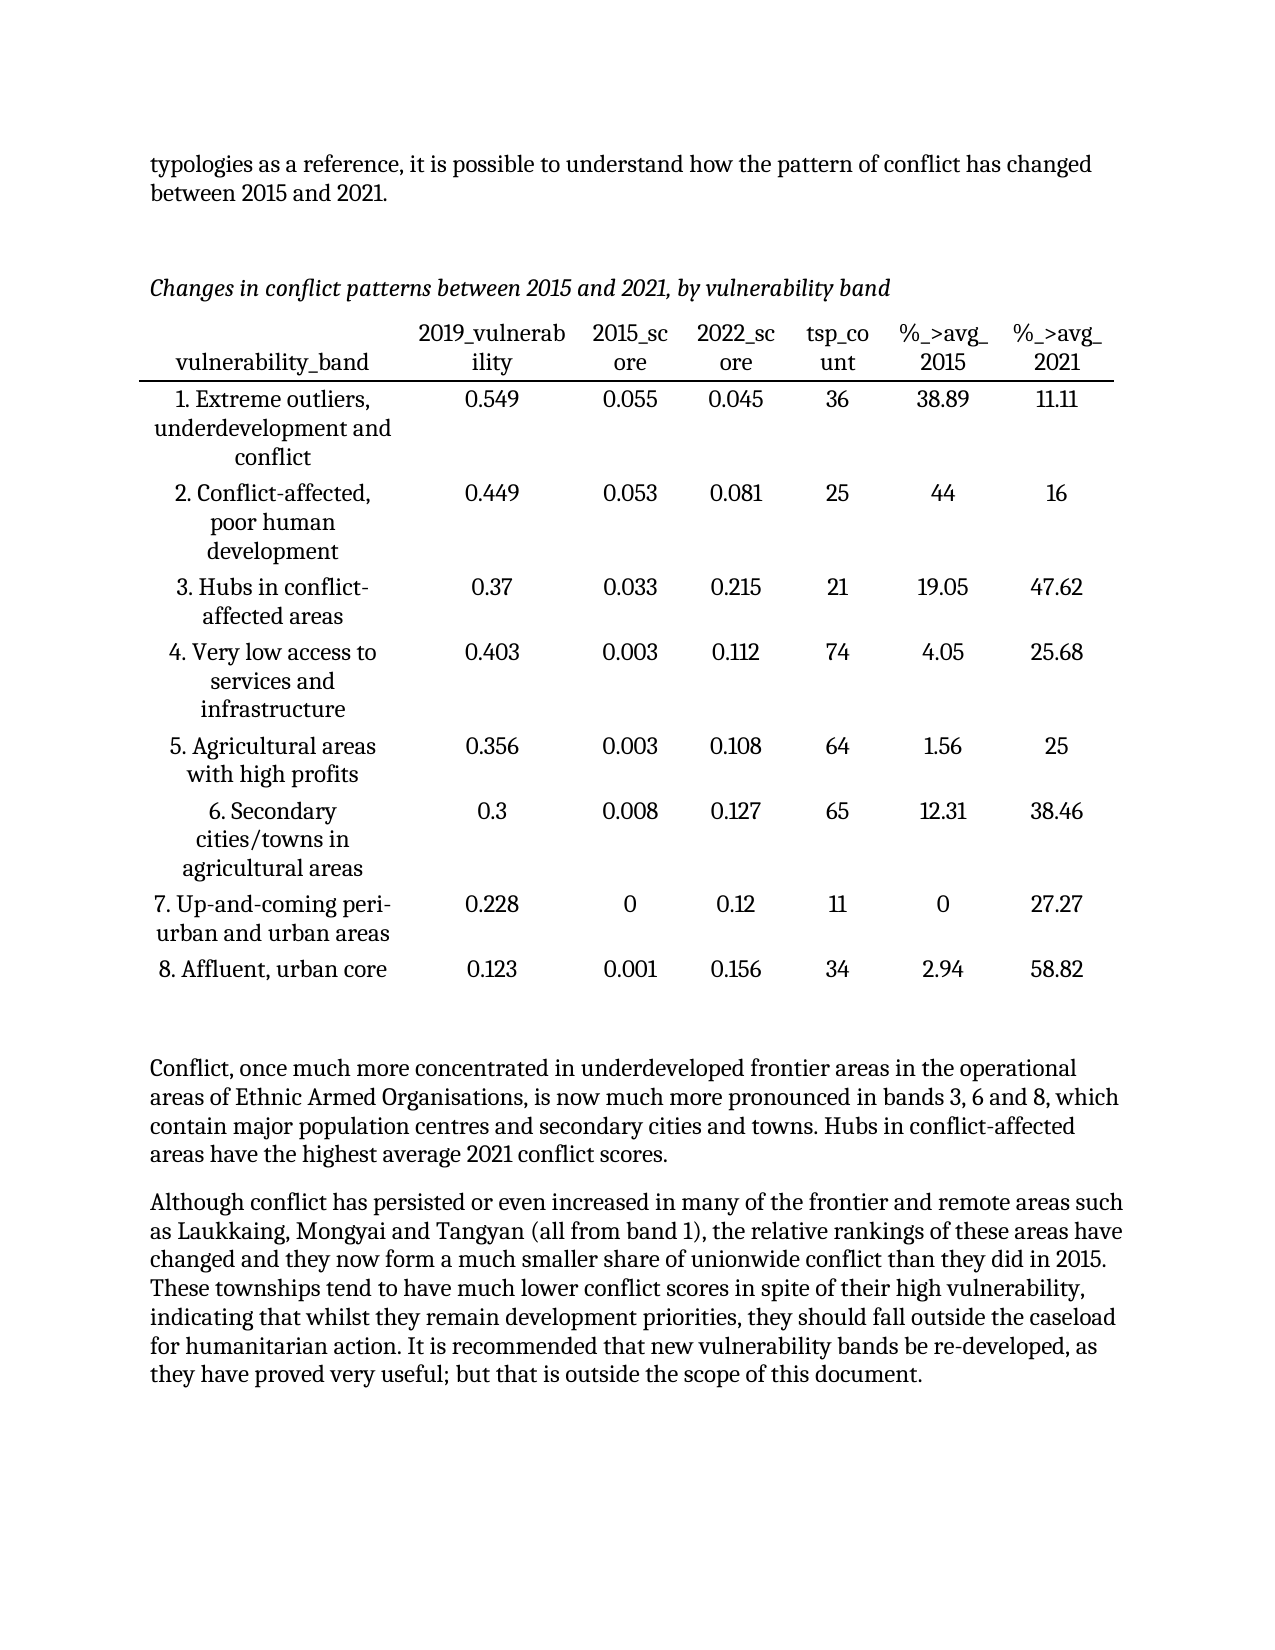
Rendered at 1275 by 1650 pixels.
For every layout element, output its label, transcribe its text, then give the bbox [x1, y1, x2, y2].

table_cell 0 [886, 887, 1000, 952]
table_cell 65 [789, 793, 886, 887]
table_cell 4. Very low access to services and infrastructure [139, 634, 407, 728]
table_header tsp_count [789, 315, 886, 380]
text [150, 150, 1125, 207]
text Changes in conflict patterns between 2015 and 2021, by vulnerability band [150, 274, 1125, 302]
table_cell 4.05 [886, 634, 1000, 728]
table_cell 64 [789, 728, 886, 793]
table_cell 2.94 [886, 952, 1000, 988]
table_cell 1.56 [886, 728, 1000, 793]
table_cell 0.403 [407, 634, 577, 728]
table_cell 19.05 [886, 569, 1000, 634]
table_cell 7. Up-and-coming peri-urban and urban areas [139, 887, 407, 952]
table_cell 0.228 [407, 887, 577, 952]
table_cell 0.127 [683, 793, 789, 887]
table_header %_>avg_2021 [1000, 315, 1114, 380]
table_cell 6. Secondary cities/towns in agricultural areas [139, 793, 407, 887]
table_cell 0.055 [578, 382, 683, 475]
table_cell 0.033 [578, 569, 683, 634]
table_cell 8. Affluent, urban core [139, 952, 407, 988]
table_cell 1. Extreme outliers, underdevelopment and conflict [139, 382, 407, 475]
text Although conflict has persisted or even increased in many of the frontier and remote areas such as Laukkaing, Mongyai and Tangyan (all from band 1), the relative rankings of these areas have changed and they now form a much smaller share of unionwide conflict than they did in 2015. These townships tend to have much lower conflict scores in spite of their high vulnerability, indicating that whilst they remain development priorities, they should fall outside the caseload for humanitarian action. It is recommended that new vulnerability bands be re-developed, as they have proved very useful; but that is outside the scope of this document. [150, 1188, 1125, 1389]
table_cell 11.11 [1000, 382, 1114, 475]
table_cell 3. Hubs in conflict-affected areas [139, 569, 407, 634]
table_header %_>avg_2015 [886, 315, 1000, 380]
table_cell 38.89 [886, 382, 1000, 475]
table_cell 0.549 [407, 382, 577, 475]
table_cell 74 [789, 634, 886, 728]
table_cell 0.053 [578, 475, 683, 569]
table_cell 0.001 [578, 952, 683, 988]
table_cell 36 [789, 382, 886, 475]
table_cell 0.449 [407, 475, 577, 569]
table_cell 0.108 [683, 728, 789, 793]
table_cell 0.081 [683, 475, 789, 569]
table_cell 0.3 [407, 793, 577, 887]
table_cell 58.82 [1000, 952, 1114, 988]
table_cell 16 [1000, 475, 1114, 569]
table_header vulnerability_band [139, 315, 407, 380]
table_cell 21 [789, 569, 886, 634]
table_cell 0.12 [683, 887, 789, 952]
table_cell 0.215 [683, 569, 789, 634]
table_cell 0.37 [407, 569, 577, 634]
table_cell 5. Agricultural areas with high profits [139, 728, 407, 793]
table_cell 38.46 [1000, 793, 1114, 887]
table_cell 0.156 [683, 952, 789, 988]
table_header 2019_vulnerability [407, 315, 577, 380]
text Conflict, once much more concentrated in underdeveloped frontier areas in the operational areas of Ethnic Armed Organisations, is now much more pronounced in bands 3, 6 and 8, which contain major population centres and secondary cities and towns. Hubs in conflict-affected areas have the highest average 2021 conflict scores. [150, 1054, 1125, 1169]
table_cell 12.31 [886, 793, 1000, 887]
table_cell 25.68 [1000, 634, 1114, 728]
table_cell 0.008 [578, 793, 683, 887]
table_header 2015_score [578, 315, 683, 380]
table_cell 0.003 [578, 728, 683, 793]
table_cell 0.112 [683, 634, 789, 728]
table_header 2022_score [683, 315, 789, 380]
table_cell 0 [578, 887, 683, 952]
table_cell 0.003 [578, 634, 683, 728]
table_cell 0.045 [683, 382, 789, 475]
table_cell 27.27 [1000, 887, 1114, 952]
table_cell 34 [789, 952, 886, 988]
table_cell 0.356 [407, 728, 577, 793]
table_cell 25 [1000, 728, 1114, 793]
table_cell 44 [886, 475, 1000, 569]
table_cell 2. Conflict-affected, poor human development [139, 475, 407, 569]
table_cell 47.62 [1000, 569, 1114, 634]
table_cell 0.123 [407, 952, 577, 988]
table_cell 25 [789, 475, 886, 569]
table_cell 11 [789, 887, 886, 952]
